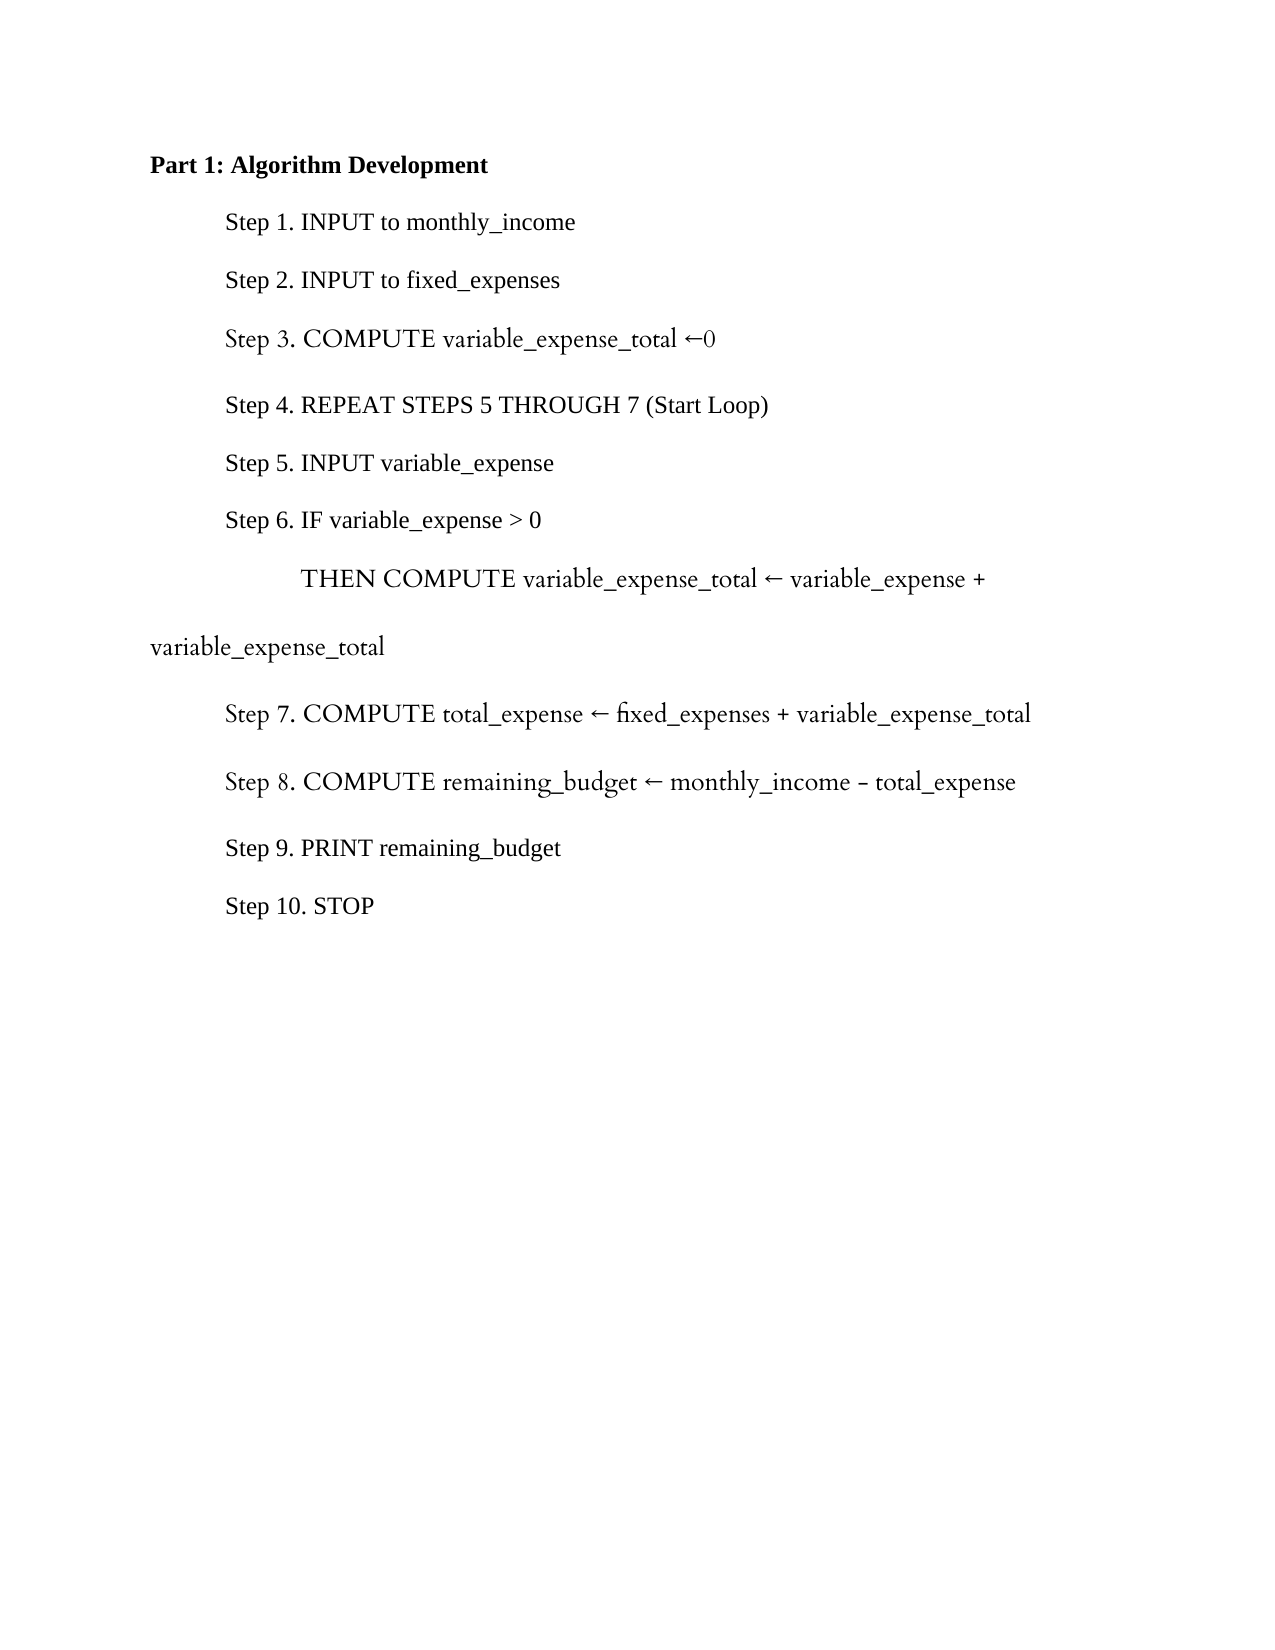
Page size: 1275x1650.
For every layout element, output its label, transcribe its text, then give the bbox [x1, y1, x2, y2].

text Step 3. COMPUTE variable_expense_total ←0 [150, 322, 1125, 356]
text Step 4. REPEAT STEPS 5 THROUGH 7 (Start Loop) [150, 390, 1125, 419]
text Step 1. INPUT to monthly_income [150, 207, 1125, 236]
text THEN COMPUTE variable_expense_total ← variable_expense + variable_expense_total [150, 563, 1125, 664]
text Step 5. INPUT variable_expense [150, 448, 1125, 476]
text Step 6. IF variable_expense > 0 [150, 505, 1125, 534]
text Part 1: Algorithm Development [150, 150, 1125, 179]
text Step 2. INPUT to fixed_expenses [150, 265, 1125, 294]
text Step 10. STOP [150, 891, 1125, 920]
text Step 9. PRINT remaining_budget [150, 833, 1125, 862]
text Step 7. COMPUTE total_expense ← fixed_expenses + variable_expense_total [150, 698, 1125, 732]
text Step 8. COMPUTE remaining_budget ← monthly_income - total_expense [150, 766, 1125, 800]
